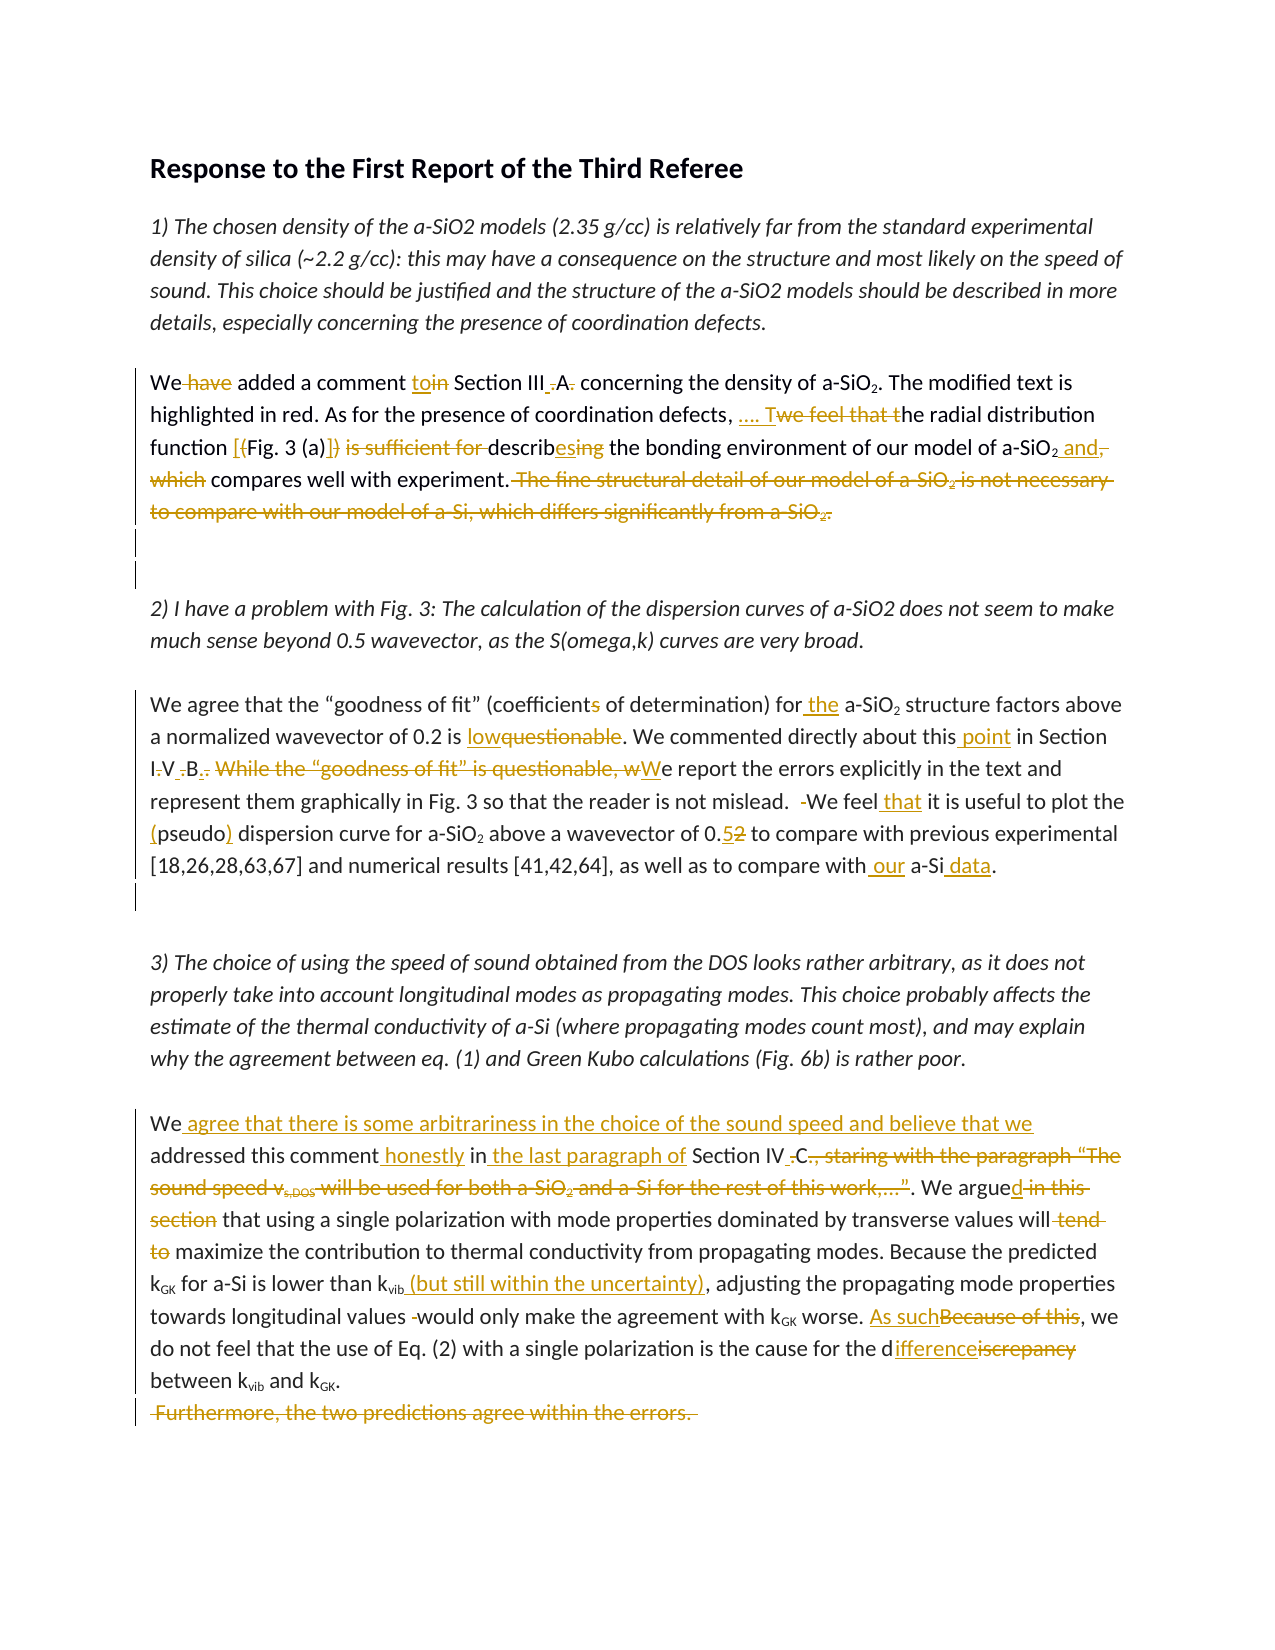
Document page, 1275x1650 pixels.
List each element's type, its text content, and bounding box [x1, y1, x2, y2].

text We addressed this comment in Section IVC. We argue that using a single polarization with mode properties dominated by transverse values will maximize the contribution to thermal conductivity from propagating modes. Because the predicted kGK for a-Si is lower than kvib, adjusting the propagating mode properties towards longitudinal values would only make the agreement with kGK worse. , we do not feel that the use of Eq. (2) with a single polarization is the cause for the d between kvib and kGK. [150, 1109, 1125, 1394]
text 2) I have a problem with Fig. 3: The calculation of the dispersion curves of a-SiO2 does not seem to make much sense beyond 0.5 wavevector, as the S(omega,k) curves are very broad. [150, 594, 1125, 654]
text Response to the First Report of the Third Referee [150, 150, 1125, 186]
text 3) The choice of using the speed of sound obtained from the DOS looks rather arbitrary, as it does not properly take into account longitudinal modes as propagating modes. This choice probably affects the estimate of the thermal conductivity of a-Si (where propagating modes count most), and may explain why the agreement between eq. (1) and Green Kubo calculations (Fig. 6b) is rather poor. [150, 948, 1125, 1072]
text We added a comment Section IIIA concerning the density of a-SiO2. The modified text is highlighted in red. As for the presence of coordination defects, he radial distribution function Fig. 3 (a) describ the bonding environment of our model of a-SiO2 compares well with experiment. [150, 368, 1125, 525]
text 1) The chosen density of the a-SiO2 models (2.35 g/cc) is relatively far from the standard experimental density of silica (~2.2 g/cc): this may have a consequence on the structure and most likely on the speed of sound. This choice should be justified and the structure of the a-SiO2 models should be described in more details, especially concerning the presence of coordination defects. [150, 212, 1125, 336]
text We agree that the “goodness of fit” (coefficient of determination) for a-SiO2 structure factors above a normalized wavevector of 0.2 is . We commented directly about this in Section IVB e report the errors explicitly in the text and represent them graphically in Fig. 3 so that the reader is not mislead. We feel it is useful to plot the pseudo dispersion curve for a-SiO2 above a wavevector of 0. to compare with previous experimental [18,26,28,63,67] and numerical results [41,42,64], as well as to compare with a-Si. [150, 690, 1125, 879]
